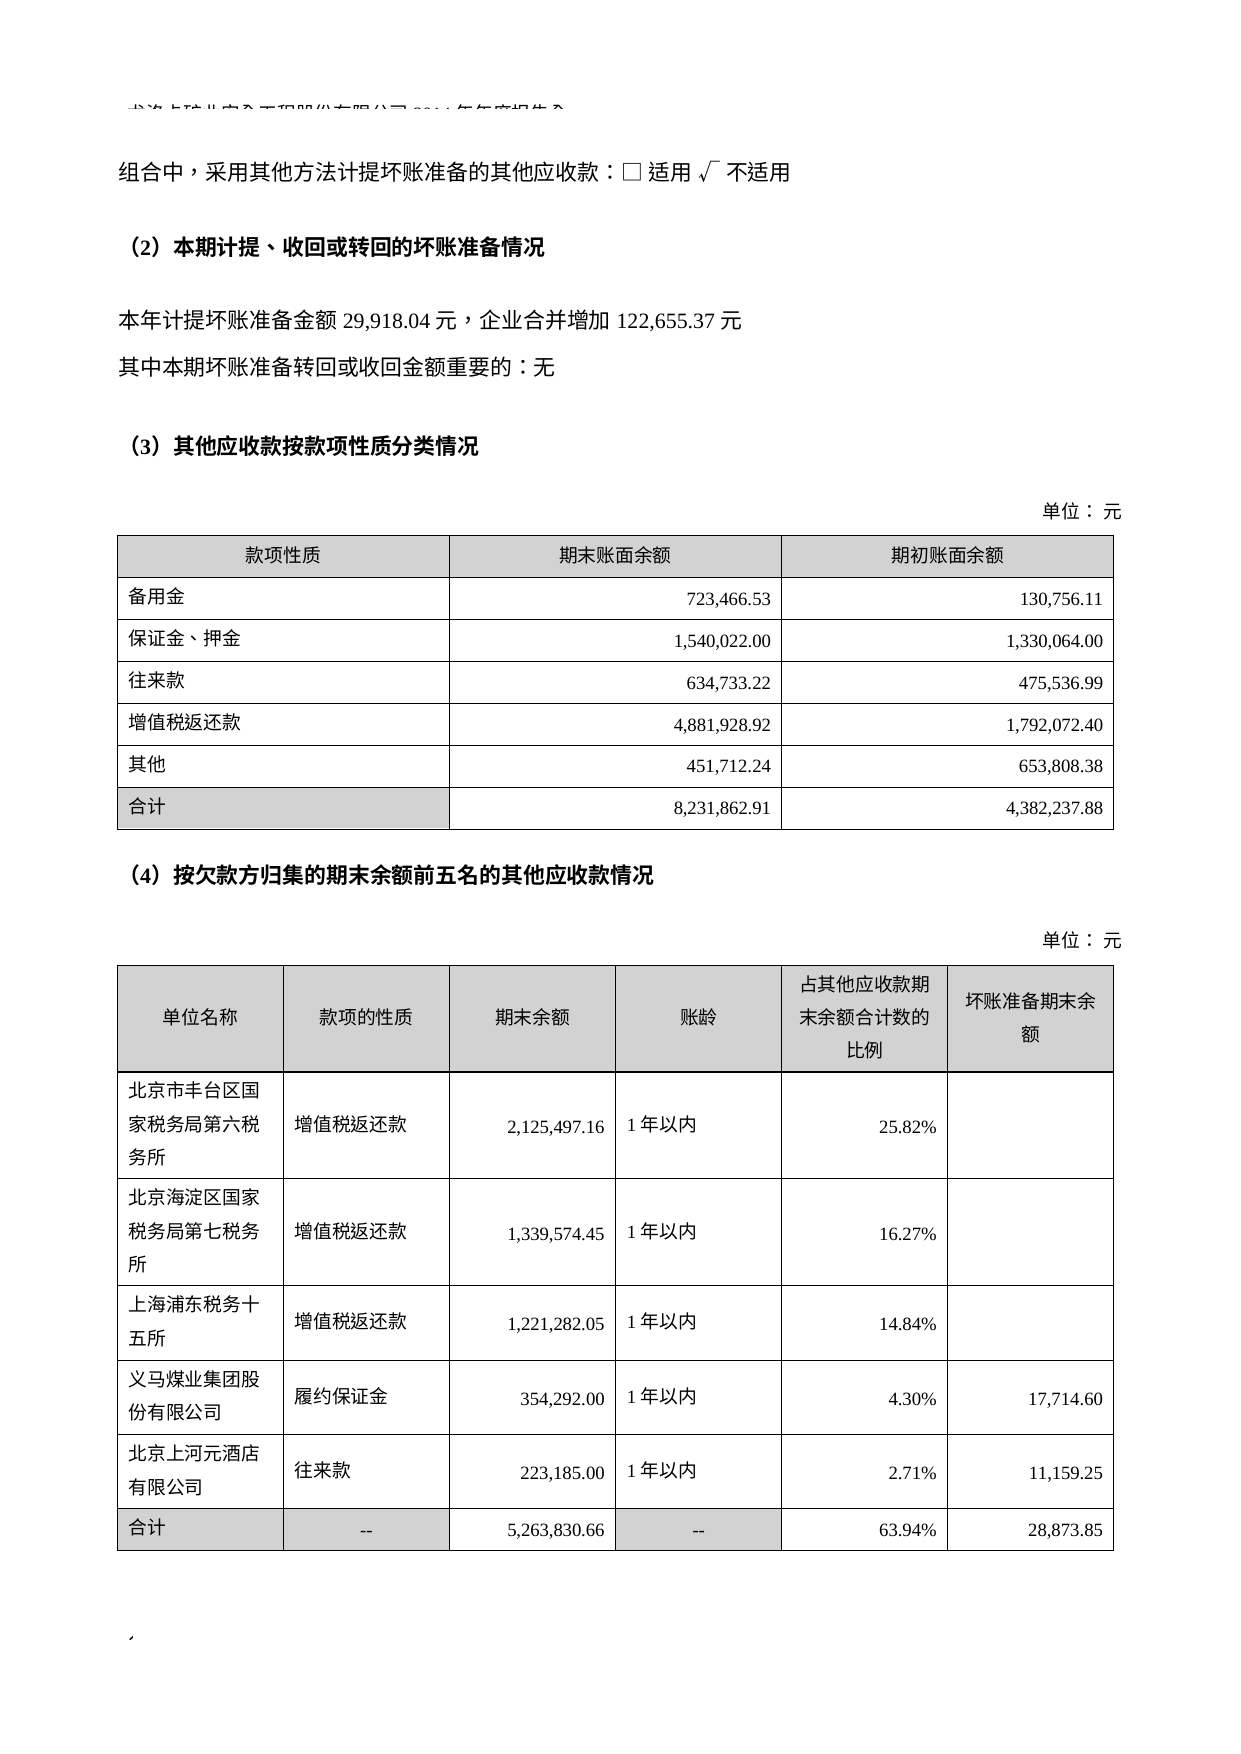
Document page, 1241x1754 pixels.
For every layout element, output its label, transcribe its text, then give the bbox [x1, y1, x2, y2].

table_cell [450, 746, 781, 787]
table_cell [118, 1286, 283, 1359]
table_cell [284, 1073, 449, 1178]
text 组合中，采用其他方法计提坏账准备的其他应收款：□ 适用 √ 不适用 [118, 157, 1134, 187]
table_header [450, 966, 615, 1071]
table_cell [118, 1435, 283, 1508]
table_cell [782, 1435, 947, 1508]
text 单位： 元 [106, 928, 1122, 953]
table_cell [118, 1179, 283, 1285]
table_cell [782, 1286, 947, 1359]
text 本年计提坏账准备金额 29,918.04 元，企业合并增加 122,655.37 元 其中本期坏账准备转回或收回金额重要的：无 [118, 305, 743, 382]
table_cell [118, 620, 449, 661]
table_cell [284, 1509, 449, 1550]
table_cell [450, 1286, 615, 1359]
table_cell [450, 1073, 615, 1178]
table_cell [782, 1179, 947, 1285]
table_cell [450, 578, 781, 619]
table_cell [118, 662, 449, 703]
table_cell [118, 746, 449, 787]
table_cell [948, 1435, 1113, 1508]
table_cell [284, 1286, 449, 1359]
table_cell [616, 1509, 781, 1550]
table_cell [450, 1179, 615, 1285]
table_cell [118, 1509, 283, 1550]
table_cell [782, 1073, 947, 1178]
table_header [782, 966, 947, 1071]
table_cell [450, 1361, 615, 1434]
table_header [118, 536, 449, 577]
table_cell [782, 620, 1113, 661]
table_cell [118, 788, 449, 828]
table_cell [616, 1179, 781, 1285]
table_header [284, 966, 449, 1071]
subtitle （3）其他应收款按款项性质分类情况 [118, 431, 1134, 461]
subtitle （4）按欠款方归集的期末余额前五名的其他应收款情况 [118, 860, 1134, 890]
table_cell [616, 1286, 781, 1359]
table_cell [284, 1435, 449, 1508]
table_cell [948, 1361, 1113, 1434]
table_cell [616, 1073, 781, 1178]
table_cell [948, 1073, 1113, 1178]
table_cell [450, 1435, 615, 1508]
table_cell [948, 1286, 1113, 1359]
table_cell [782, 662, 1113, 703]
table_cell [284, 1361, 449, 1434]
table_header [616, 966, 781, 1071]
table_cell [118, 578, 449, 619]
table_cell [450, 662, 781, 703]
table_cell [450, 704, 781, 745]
text 单位： 元 [106, 498, 1122, 524]
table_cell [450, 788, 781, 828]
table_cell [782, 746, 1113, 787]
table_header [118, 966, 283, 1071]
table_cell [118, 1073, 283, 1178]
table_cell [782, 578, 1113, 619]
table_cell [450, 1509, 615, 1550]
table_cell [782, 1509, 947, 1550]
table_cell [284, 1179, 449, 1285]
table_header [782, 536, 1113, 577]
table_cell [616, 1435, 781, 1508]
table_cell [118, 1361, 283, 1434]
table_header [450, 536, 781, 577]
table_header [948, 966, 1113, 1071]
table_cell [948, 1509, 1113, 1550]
subtitle （2）本期计提、收回或转回的坏账准备情况 [118, 232, 1134, 261]
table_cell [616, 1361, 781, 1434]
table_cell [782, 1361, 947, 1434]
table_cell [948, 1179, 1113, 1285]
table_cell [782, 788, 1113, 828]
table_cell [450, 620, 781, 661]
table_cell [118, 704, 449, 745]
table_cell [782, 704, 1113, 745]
